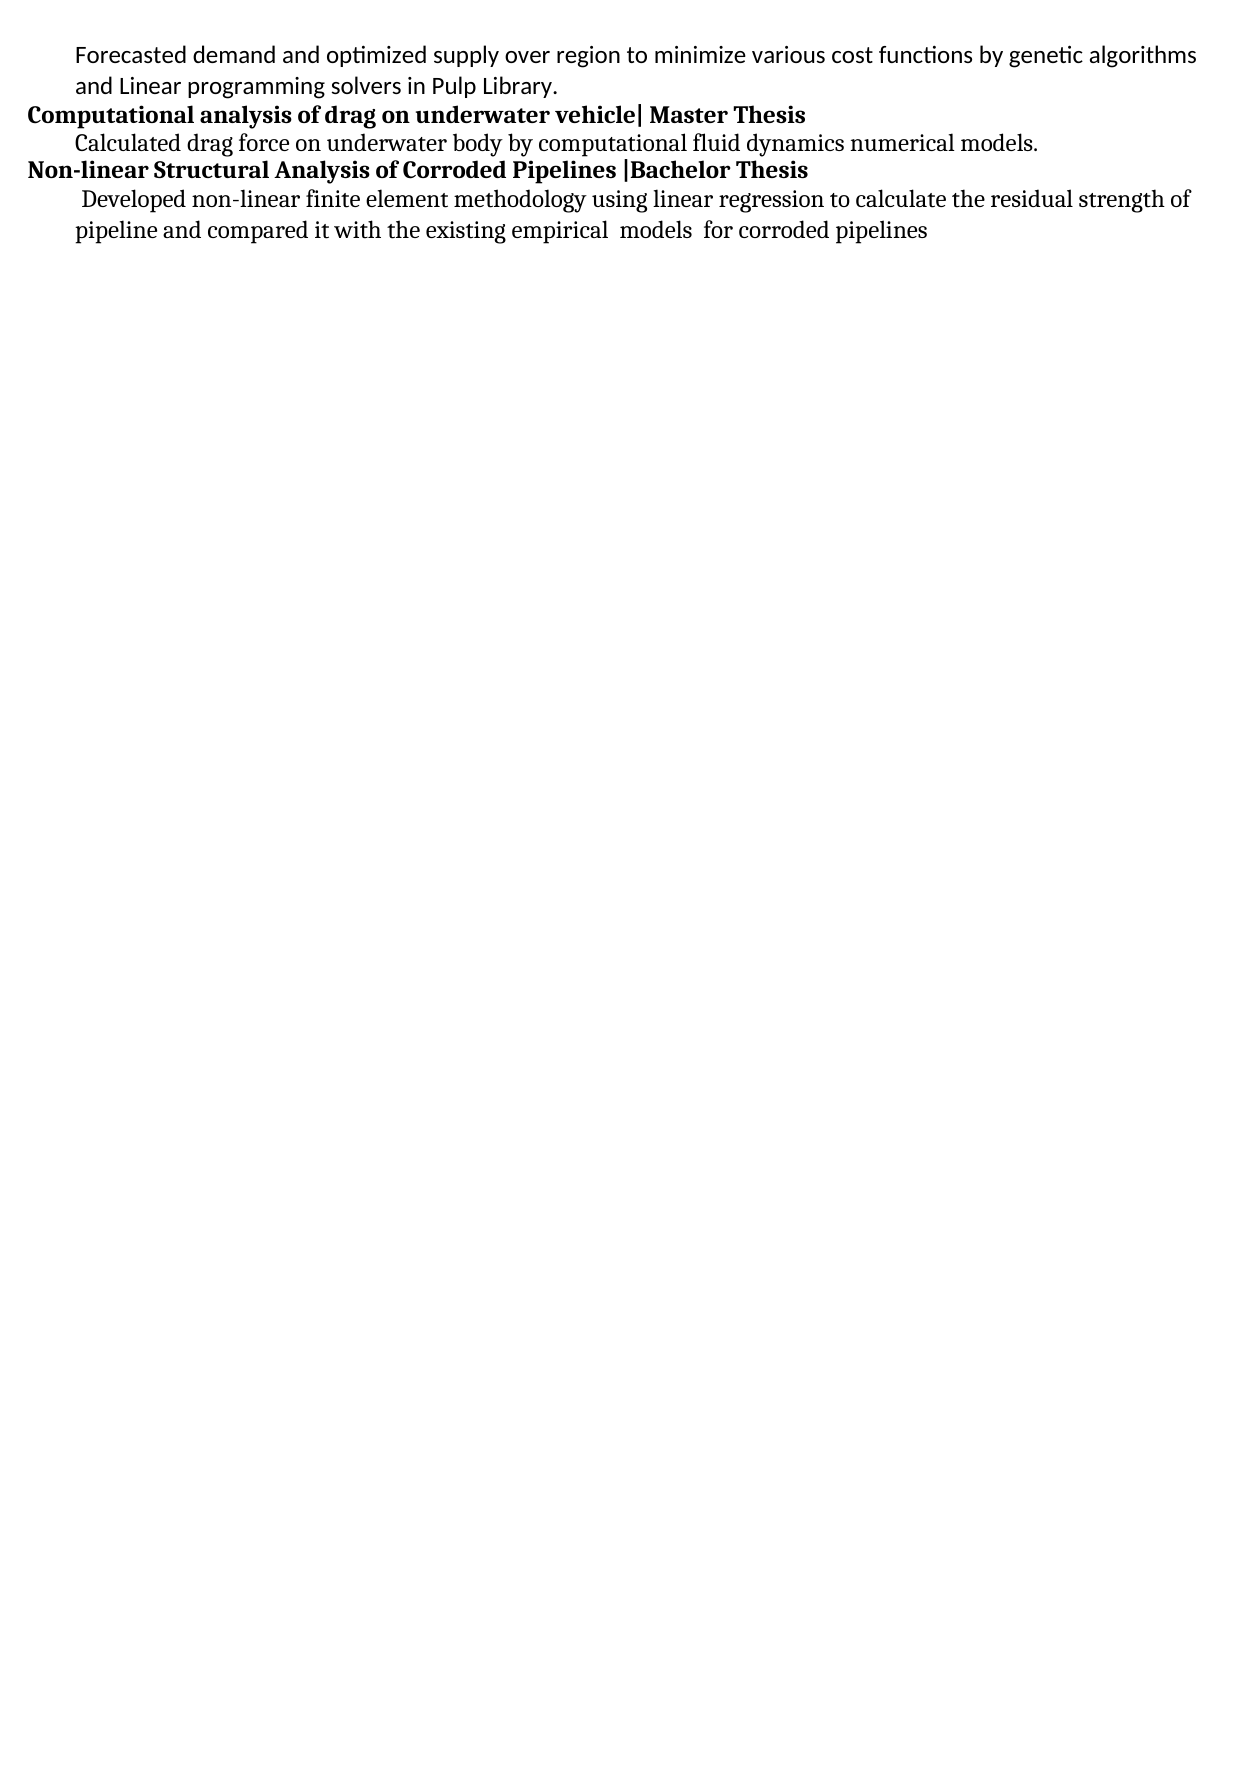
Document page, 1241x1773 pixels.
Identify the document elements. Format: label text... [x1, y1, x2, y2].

text Computational analysis of drag on underwater vehicle| Master Thesis [0, 101, 1234, 129]
text Developed non-linear finite element methodology using linear regression to calculate the residual strength of pipeline and compared it with the existing empirical models for corroded pipelines [75, 185, 1234, 245]
text Calculated drag force on underwater body by computational fluid dynamics numerical models. [75, 130, 1234, 156]
text Forecasted demand and optimized supply over region to minimize various cost functions by genetic algorithms and Linear programming solvers in Pulp Library. [75, 39, 1234, 101]
text Non-linear Structural Analysis of Corroded Pipelines |Bachelor Thesis [0, 156, 1234, 185]
